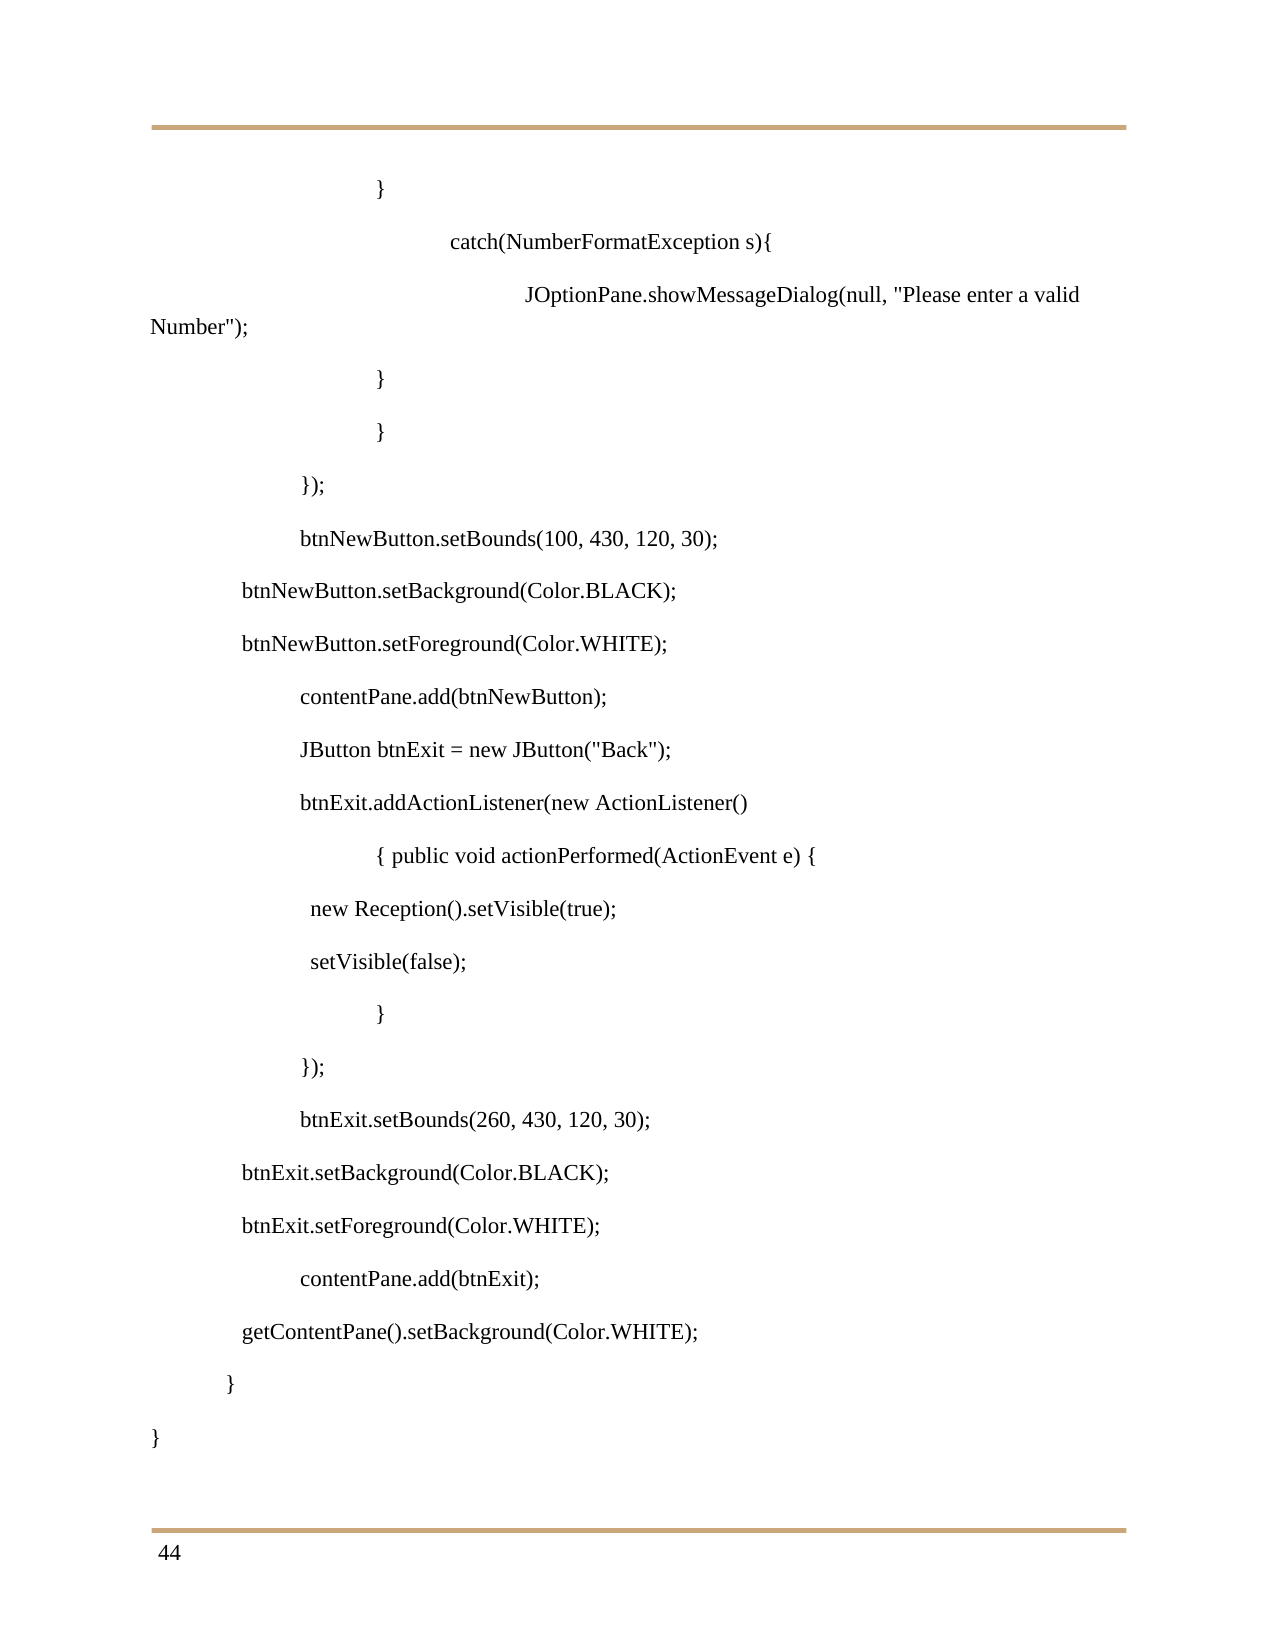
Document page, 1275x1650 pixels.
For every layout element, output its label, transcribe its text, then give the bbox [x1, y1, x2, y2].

text contentPane.add(btnNewButton); JButton btnExit = new JButton("Back"); [300, 683, 674, 763]
text } [375, 1001, 1244, 1027]
text } [225, 1371, 1244, 1397]
text Number"); [150, 313, 1244, 339]
text contentPane.add(btnExit); getContentPane().setBackground(Color.WHITE); [242, 1265, 953, 1344]
text } [375, 418, 1244, 445]
text } [375, 365, 1244, 392]
picture [151, 125, 1127, 130]
text btnExit.addActionListener(new ActionListener() { public void actionPerformed(ActionEvent e) { [300, 789, 820, 868]
text } [150, 1423, 1244, 1450]
text btnNewButton.setBounds(100, 430, 120, 30); btnNewButton.setBackground(Color.BLACK); btnNewButton.setForeground(Color.WHITE); [242, 525, 720, 657]
text catch(NumberFormatException s){ [450, 228, 1244, 254]
text new Reception().setVisible(true); setVisible(false); [310, 895, 628, 974]
text } [375, 174, 1244, 201]
picture [151, 1528, 1127, 1533]
text btnExit.setBounds(260, 430, 120, 30); btnExit.setBackground(Color.BLACK); btnExit.setForeground(Color.WHITE); [242, 1106, 653, 1238]
text }); [300, 472, 1244, 498]
text }); [300, 1053, 1244, 1079]
text JOptionPane.showMessageDialog(null, "Please enter a valid [525, 281, 1244, 307]
